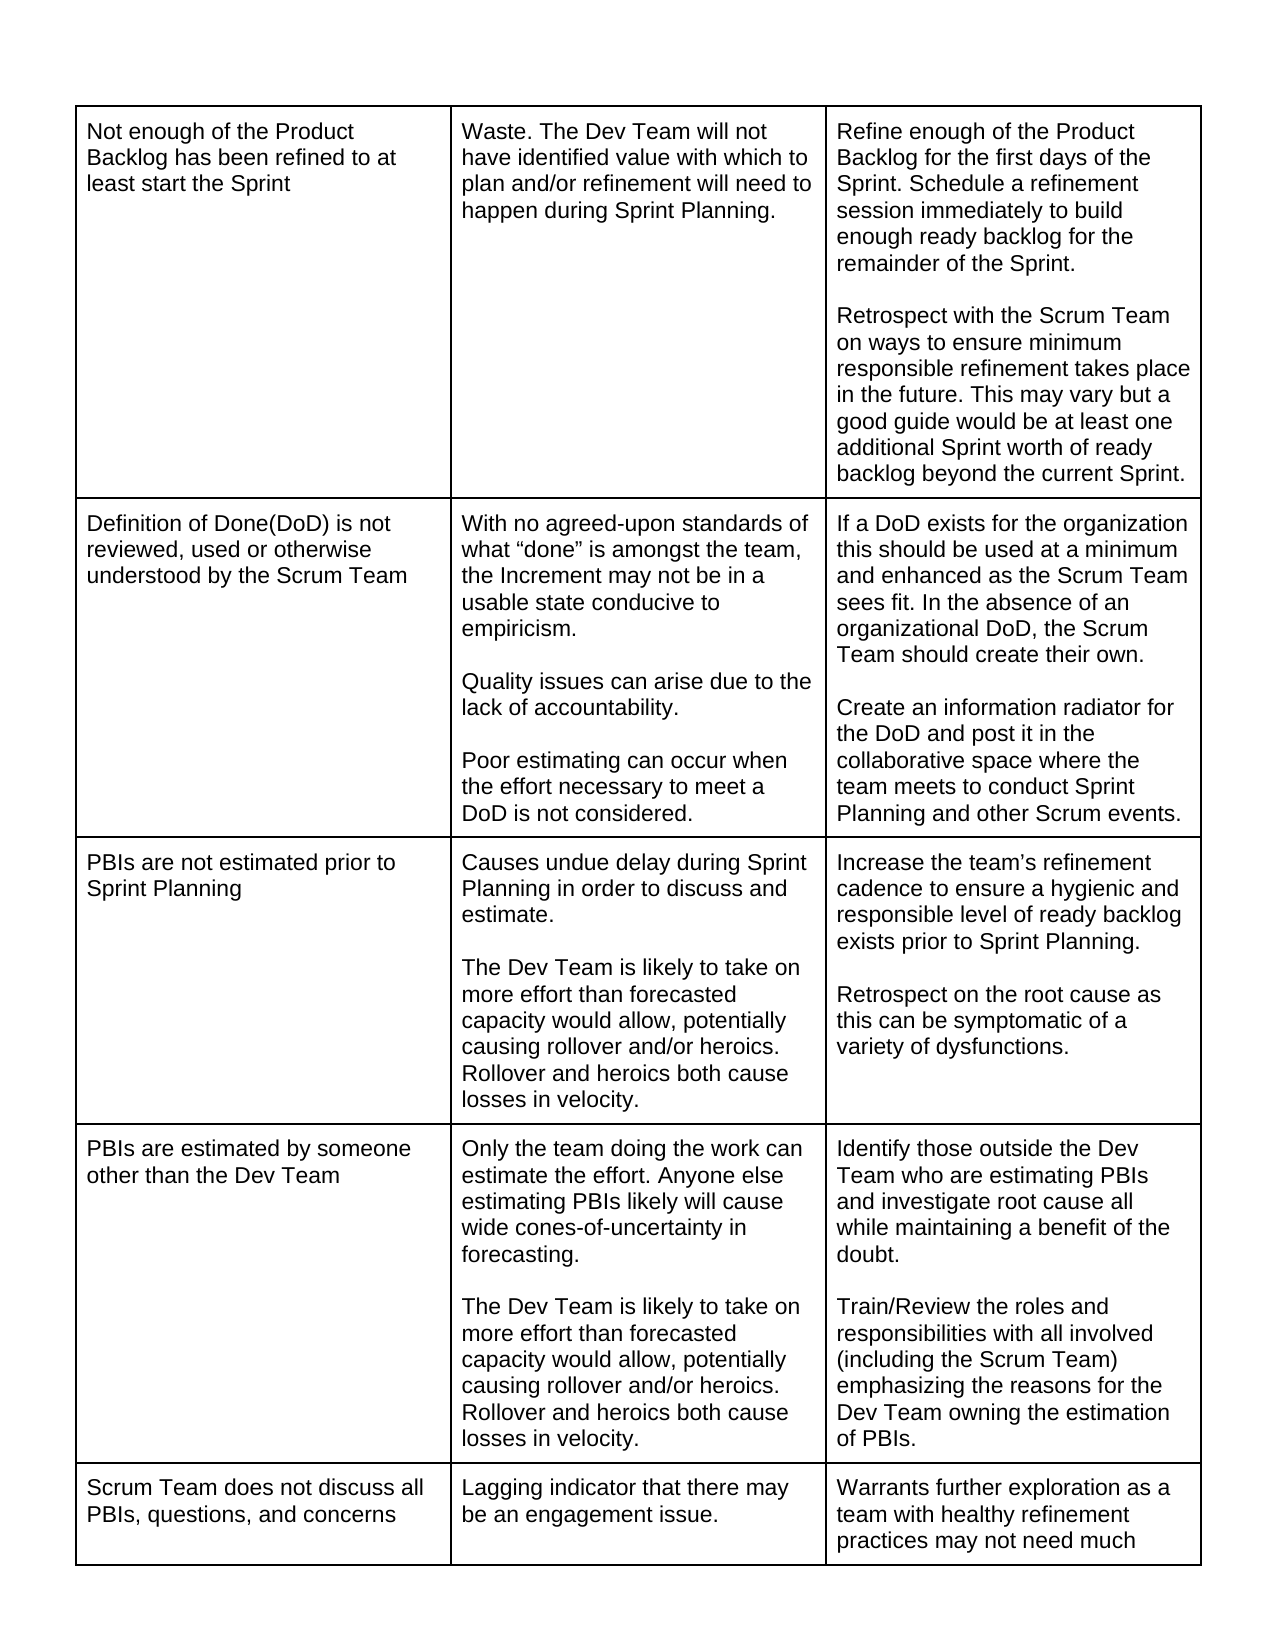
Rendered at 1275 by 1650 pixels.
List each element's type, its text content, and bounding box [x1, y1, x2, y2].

table_cell Not enough of the Product Backlog has been refined to at least start the Sprint [77, 107, 450, 497]
table_cell Identify those outside the Dev Team who are estimating PBIs and investigate root cause all while maintaining a benefit of the doubt. Train/Review the roles and responsibilities with all involved (including the Scrum Team) emphasizing the reasons for the Dev Team owning the estimation of PBIs. [827, 1125, 1200, 1462]
table_cell Refine enough of the Product Backlog for the first days of the Sprint. Schedule a refinement session immediately to build enough ready backlog for the remainder of the Sprint. Retrospect with the Scrum Team on ways to ensure minimum responsible refinement takes place in the future. This may vary but a good guide would be at least one additional Sprint worth of ready backlog beyond the current Sprint. [827, 107, 1200, 497]
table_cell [77, 1464, 450, 1564]
table_cell Waste. The Dev Team will not have identified value with which to plan and/or refinement will need to happen during Sprint Planning. [452, 107, 825, 497]
table_cell PBIs are not estimated prior to Sprint Planning [77, 838, 450, 1123]
table_cell PBIs are estimated by someone other than the Dev Team [77, 1125, 450, 1462]
table_cell Causes undue delay during Sprint Planning in order to discuss and estimate. The Dev Team is likely to take on more effort than forecasted capacity would allow, potentially causing rollover and/or heroics. Rollover and heroics both cause losses in velocity. [452, 838, 825, 1123]
table_cell Increase the team’s refinement cadence to ensure a hygienic and responsible level of ready backlog exists prior to Sprint Planning. Retrospect on the root cause as this can be symptomatic of a variety of dysfunctions. [827, 838, 1200, 1123]
table_cell If a DoD exists for the organization this should be used at a minimum and enhanced as the Scrum Team sees fit. In the absence of an organizational DoD, the Scrum Team should create their own. Create an information radiator for the DoD and post it in the collaborative space where the team meets to conduct Sprint Planning and other Scrum events. [827, 499, 1200, 836]
table_cell Definition of Done(DoD) is not reviewed, used or otherwise understood by the Scrum Team [77, 499, 450, 836]
table_cell With no agreed-upon standards of what “done” is amongst the team, the Increment may not be in a usable state conducive to empiricism. Quality issues can arise due to the lack of accountability. Poor estimating can occur when the effort necessary to meet a DoD is not considered. [452, 499, 825, 836]
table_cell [452, 1464, 825, 1564]
table_cell Only the team doing the work can estimate the effort. Anyone else estimating PBIs likely will cause wide cones-of-uncertainty in forecasting. The Dev Team is likely to take on more effort than forecasted capacity would allow, potentially causing rollover and/or heroics. Rollover and heroics both cause losses in velocity. [452, 1125, 825, 1462]
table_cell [827, 1464, 1200, 1564]
